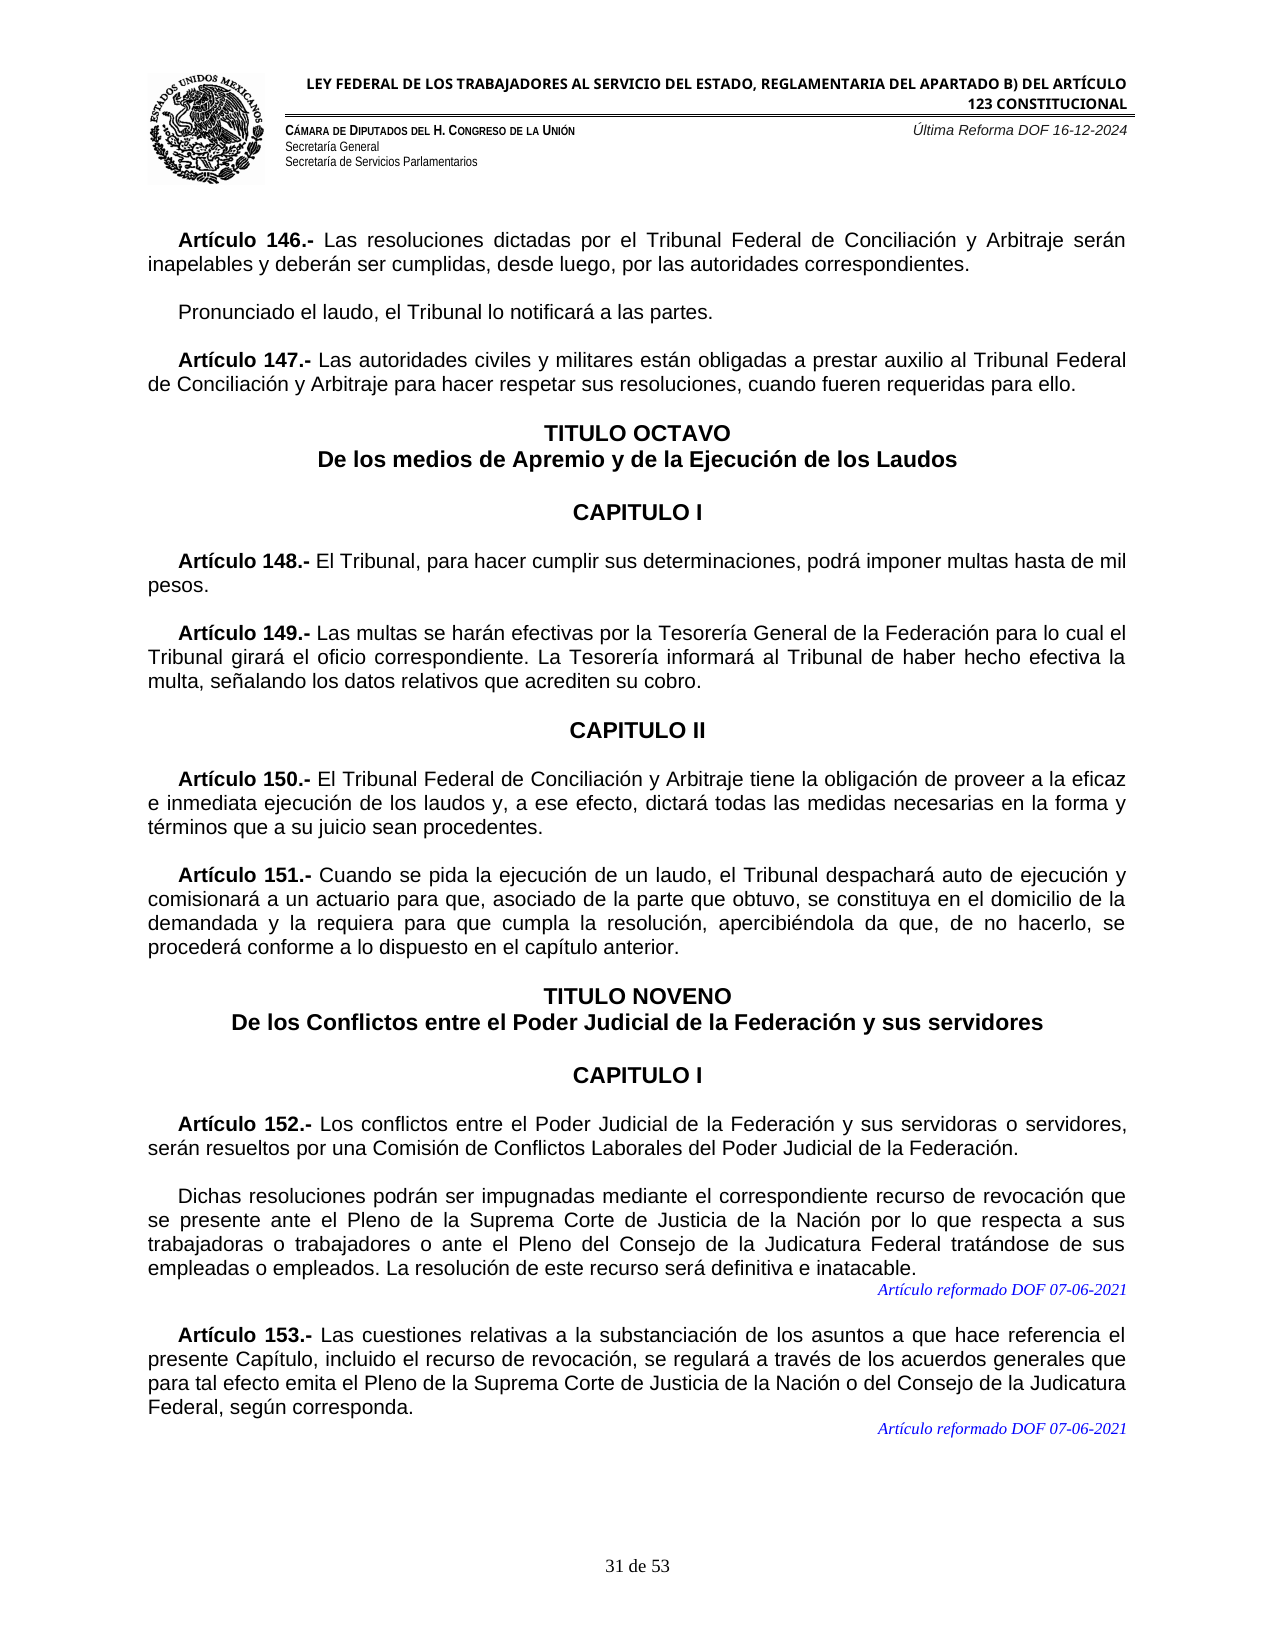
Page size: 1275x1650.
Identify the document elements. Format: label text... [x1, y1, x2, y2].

text Artículo reformado DOF 07-06-2021 [148, 1419, 1127, 1438]
text De los medios de Apremio y de la Ejecución de los Laudos [148, 446, 1127, 472]
text TITULO NOVENO [148, 983, 1127, 1009]
text Dichas resoluciones podrán ser impugnadas mediante el correspondiente recurso de revocación que se presente ante el Pleno de la Suprema Corte de Justicia de la Nación por lo que respecta a sus trabajadoras o trabajadores o ante el Pleno del Consejo de la Judicatura Federal tratándose de sus empleadas o empleados. La resolución de este recurso será definitiva e inatacable. [148, 1184, 1127, 1280]
text CAPITULO I [148, 499, 1127, 525]
text Artículo 153.- Las cuestiones relativas a la substanciación de los asuntos a que hace referencia el presente Capítulo, incluido el recurso de revocación, se regulará a través de los acuerdos generales que para tal efecto emita el Pleno de la Suprema Corte de Justicia de la Nación o del Consejo de la Judicatura Federal, según corresponda. [148, 1323, 1127, 1419]
text CAPITULO I [148, 1062, 1127, 1088]
text TITULO OCTAVO [148, 420, 1127, 446]
text Artículo 147.- Las autoridades civiles y militares están obligadas a prestar auxilio al Tribunal Federal de Conciliación y Arbitraje para hacer respetar sus resoluciones, cuando fueren requeridas para ello. [148, 348, 1127, 396]
text Artículo reformado DOF 07-06-2021 [148, 1280, 1127, 1299]
text Artículo 146.- Las resoluciones dictadas por el Tribunal Federal de Conciliación y Arbitraje serán inapelables y deberán ser cumplidas, desde luego, por las autoridades correspondientes. [148, 228, 1127, 276]
text Artículo 151.- Cuando se pida la ejecución de un laudo, el Tribunal despachará auto de ejecución y comisionará a un actuario para que, asociado de la parte que obtuvo, se constituya en el domicilio de la demandada y la requiera para que cumpla la resolución, apercibiéndola da que, de no hacerlo, se procederá conforme a lo dispuesto en el capítulo anterior. [148, 863, 1127, 959]
text CAPITULO II [148, 717, 1127, 743]
text Pronunciado el laudo, el Tribunal lo notificará a las partes. [148, 300, 1127, 324]
text Artículo 148.- El Tribunal, para hacer cumplir sus determinaciones, podrá imponer multas hasta de mil pesos. [148, 549, 1127, 597]
text Artículo 150.- El Tribunal Federal de Conciliación y Arbitraje tiene la obligación de proveer a la eficaz e inmediata ejecución de los laudos y, a ese efecto, dictará todas las medidas necesarias en la forma y términos que a su juicio sean procedentes. [148, 767, 1127, 839]
text De los Conflictos entre el Poder Judicial de la Federación y sus servidores [148, 1009, 1127, 1035]
text Artículo 149.- Las multas se harán efectivas por la Tesorería General de la Federación para lo cual el Tribunal girará el oficio correspondiente. La Tesorería informará al Tribunal de haber hecho efectiva la multa, señalando los datos relativos que acrediten su cobro. [148, 621, 1127, 693]
text Artículo 152.- Los conflictos entre el Poder Judicial de la Federación y sus servidoras o servidores, serán resueltos por una Comisión de Conflictos Laborales del Poder Judicial de la Federación. [148, 1112, 1127, 1160]
